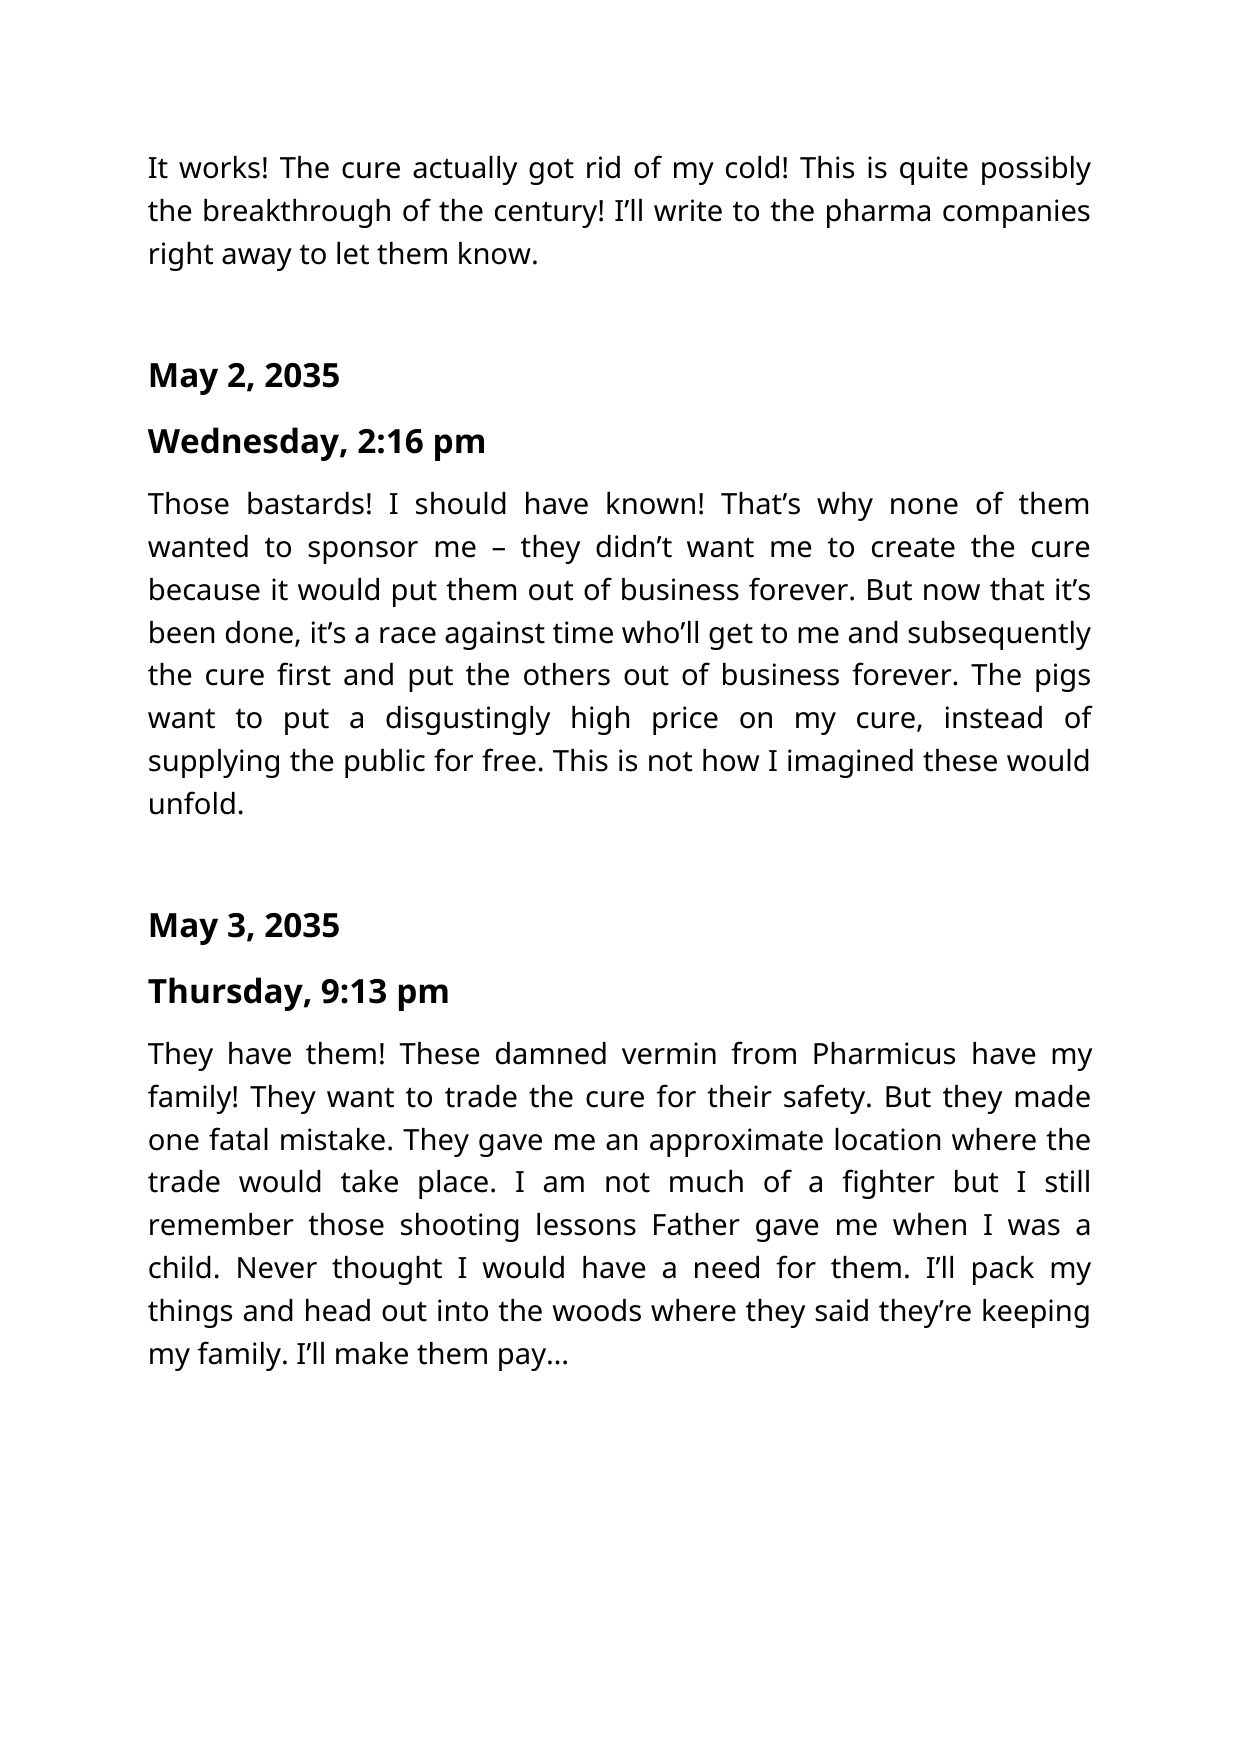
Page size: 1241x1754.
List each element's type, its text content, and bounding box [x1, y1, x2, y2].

text They have them! These damned vermin from Pharmicus have my family! They want to trade the cure for their safety. But they made one fatal mistake. They gave me an approximate location where the trade would take place. I am not much of a fighter but I still remember those shooting lessons Father gave me when I was a child. Never thought I would have a need for them. I’ll pack my things and head out into the woods where they said they’re keeping my family. I’ll make them pay… [148, 1033, 1093, 1373]
text Those bastards! I should have known! That’s why none of them wanted to sponsor me – they didn’t want me to create the cure because it would put them out of business forever. But now that it’s been done, it’s a race against time who’ll get to me and subsequently the cure first and put the others out of business forever. The pigs want to put a disgustingly high price on my cure, instead of supplying the public for free. This is not how I imagined these would unfold. [148, 483, 1093, 823]
text Wednesday, 2:16 pm [148, 418, 1093, 463]
text May 3, 2035 [148, 902, 1093, 947]
text Thursday, 9:13 pm [148, 968, 1093, 1013]
text It works! The cure actually got rid of my cold! This is quite possibly the breakthrough of the century! I’ll write to the pharma companies right away to let them know. [148, 148, 1093, 273]
text May 2, 2035 [148, 352, 1093, 398]
